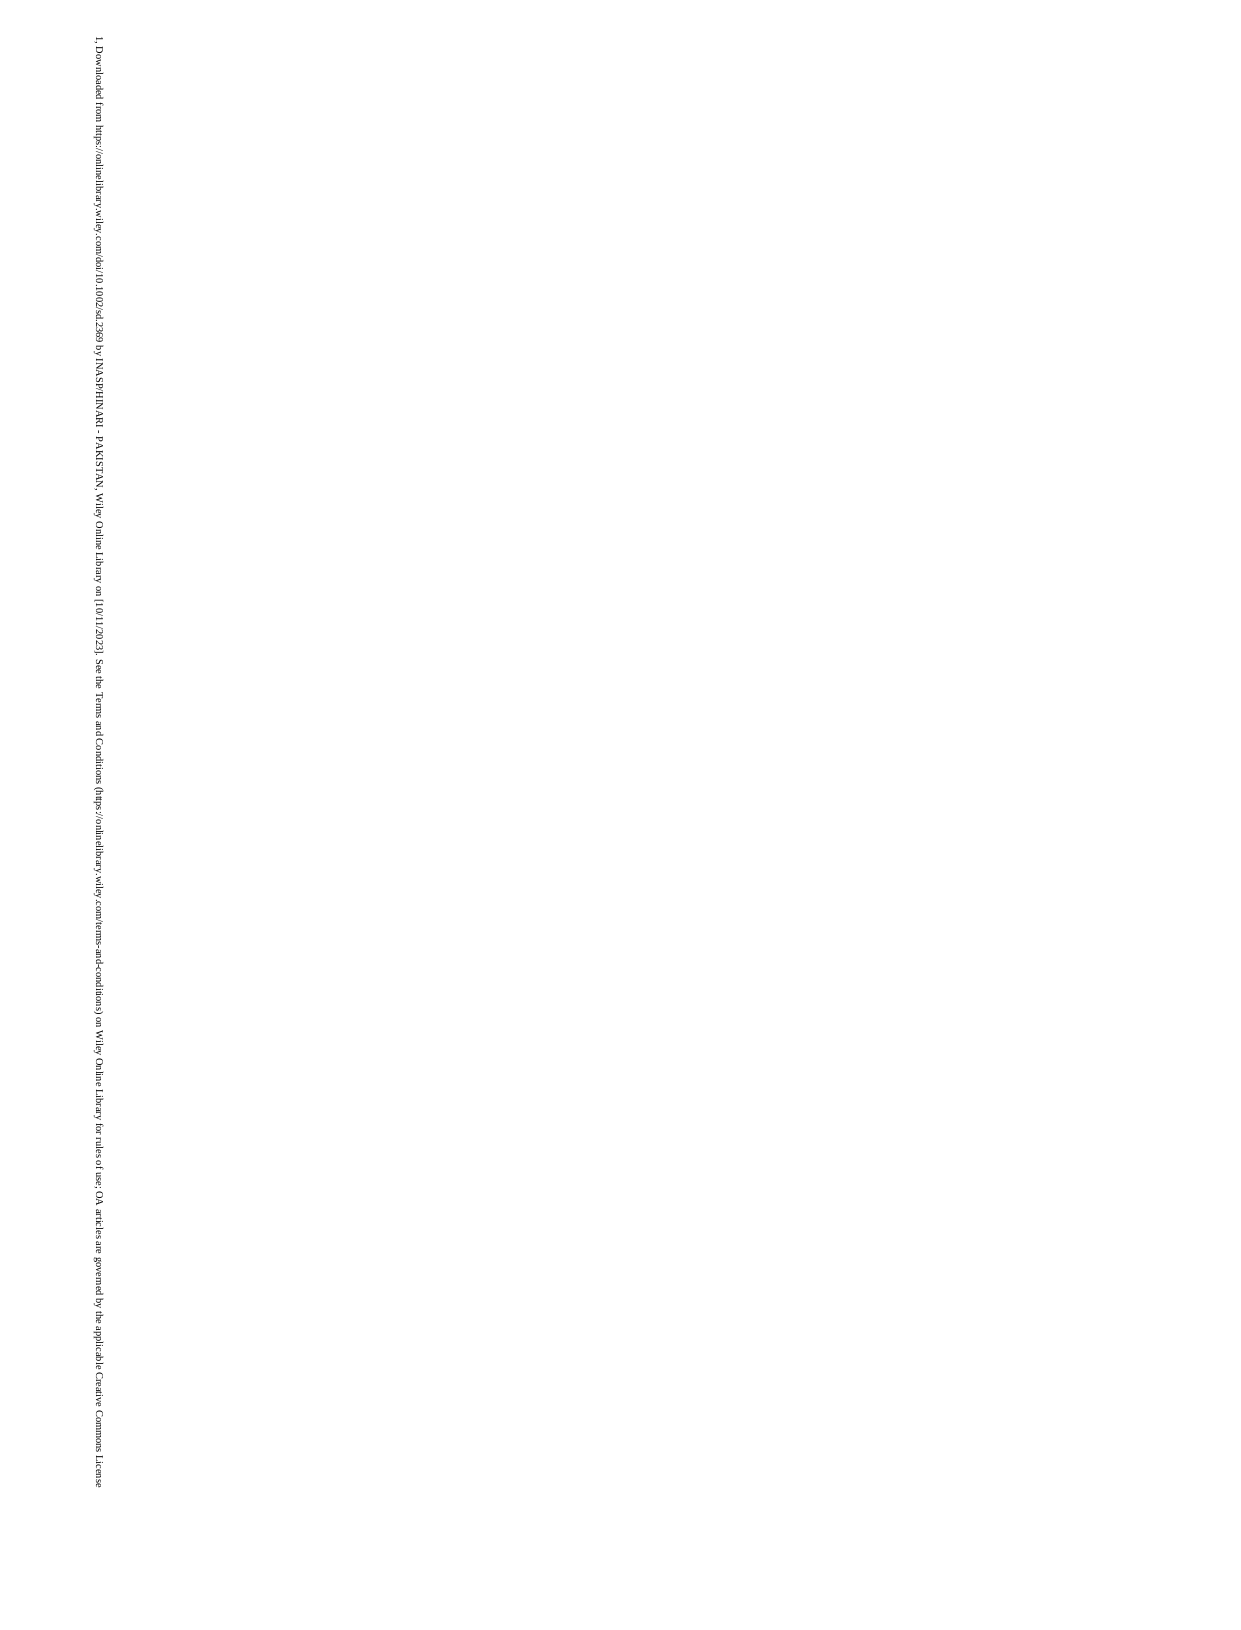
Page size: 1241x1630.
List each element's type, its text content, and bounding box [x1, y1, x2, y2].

table_header 1, Downloaded from https://onlinelibrary.wiley.com/doi/10.1002/sd.2369 by INASP/HINARI - PAKISTAN, Wiley Online Library on [10/11/2023]. See the Terms and Conditions (https://onlinelibrary.wiley.com/terms-and-conditions) on Wiley Online Library for rules of use; OA articles are governed by the applicable Creative Commons License [94, 36, 1218, 1524]
